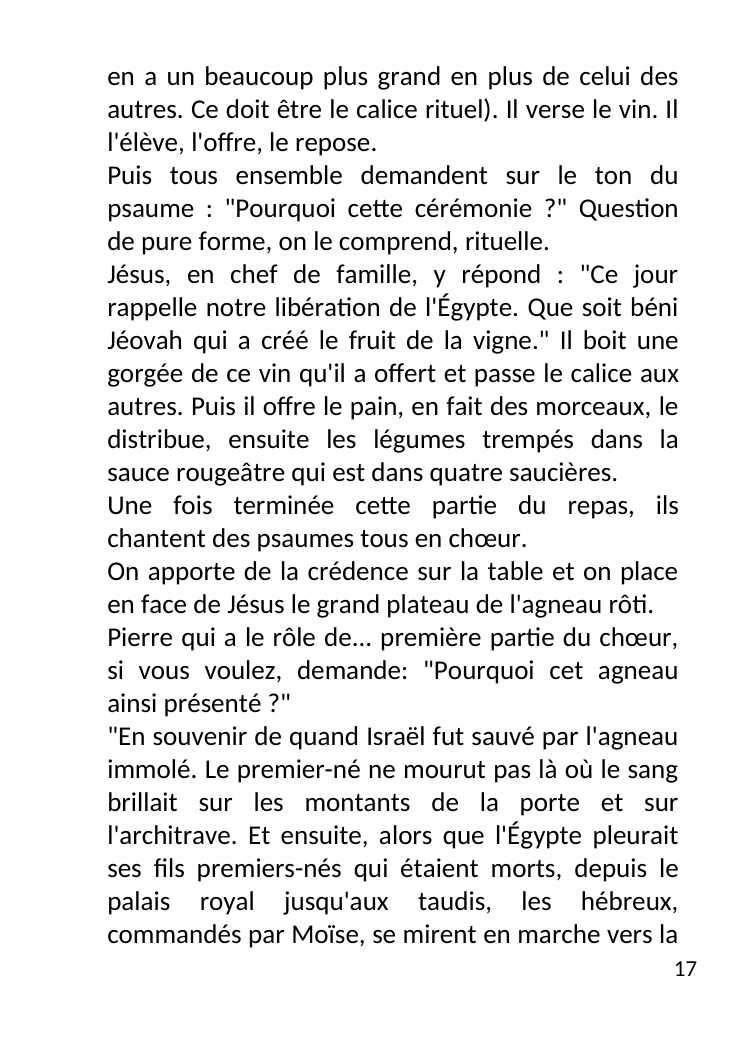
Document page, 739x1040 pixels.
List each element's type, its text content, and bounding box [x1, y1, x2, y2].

text Pierre qui a le rôle de... première partie du chœur, si vous voulez, demande: "Pourquoi cet agneau ainsi présenté ?" [107, 620, 678, 719]
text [107, 719, 678, 951]
text Une fois terminée cette partie du repas, ils chantent des psaumes tous en chœur. [107, 488, 678, 554]
text Puis tous ensemble demandent sur le ton du psaume : "Pourquoi cette cérémonie ?" Question de pure forme, on le comprend, rituelle. [107, 158, 678, 257]
text On apporte de la crédence sur la table et on place en face de Jésus le grand plateau de l'agneau rôti. [107, 554, 678, 620]
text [107, 59, 678, 158]
text Jésus, en chef de famille, y répond : "Ce jour rappelle notre libération de l'Égypte. Que soit béni Jéovah qui a créé le fruit de la vigne." Il boit une gorgée de ce vin qu'il a offert et passe le calice aux autres. Puis il offre le pain, en fait des morceaux, le distribue, ensuite les légumes trempés dans la sauce rougeâtre qui est dans quatre saucières. [107, 257, 678, 488]
